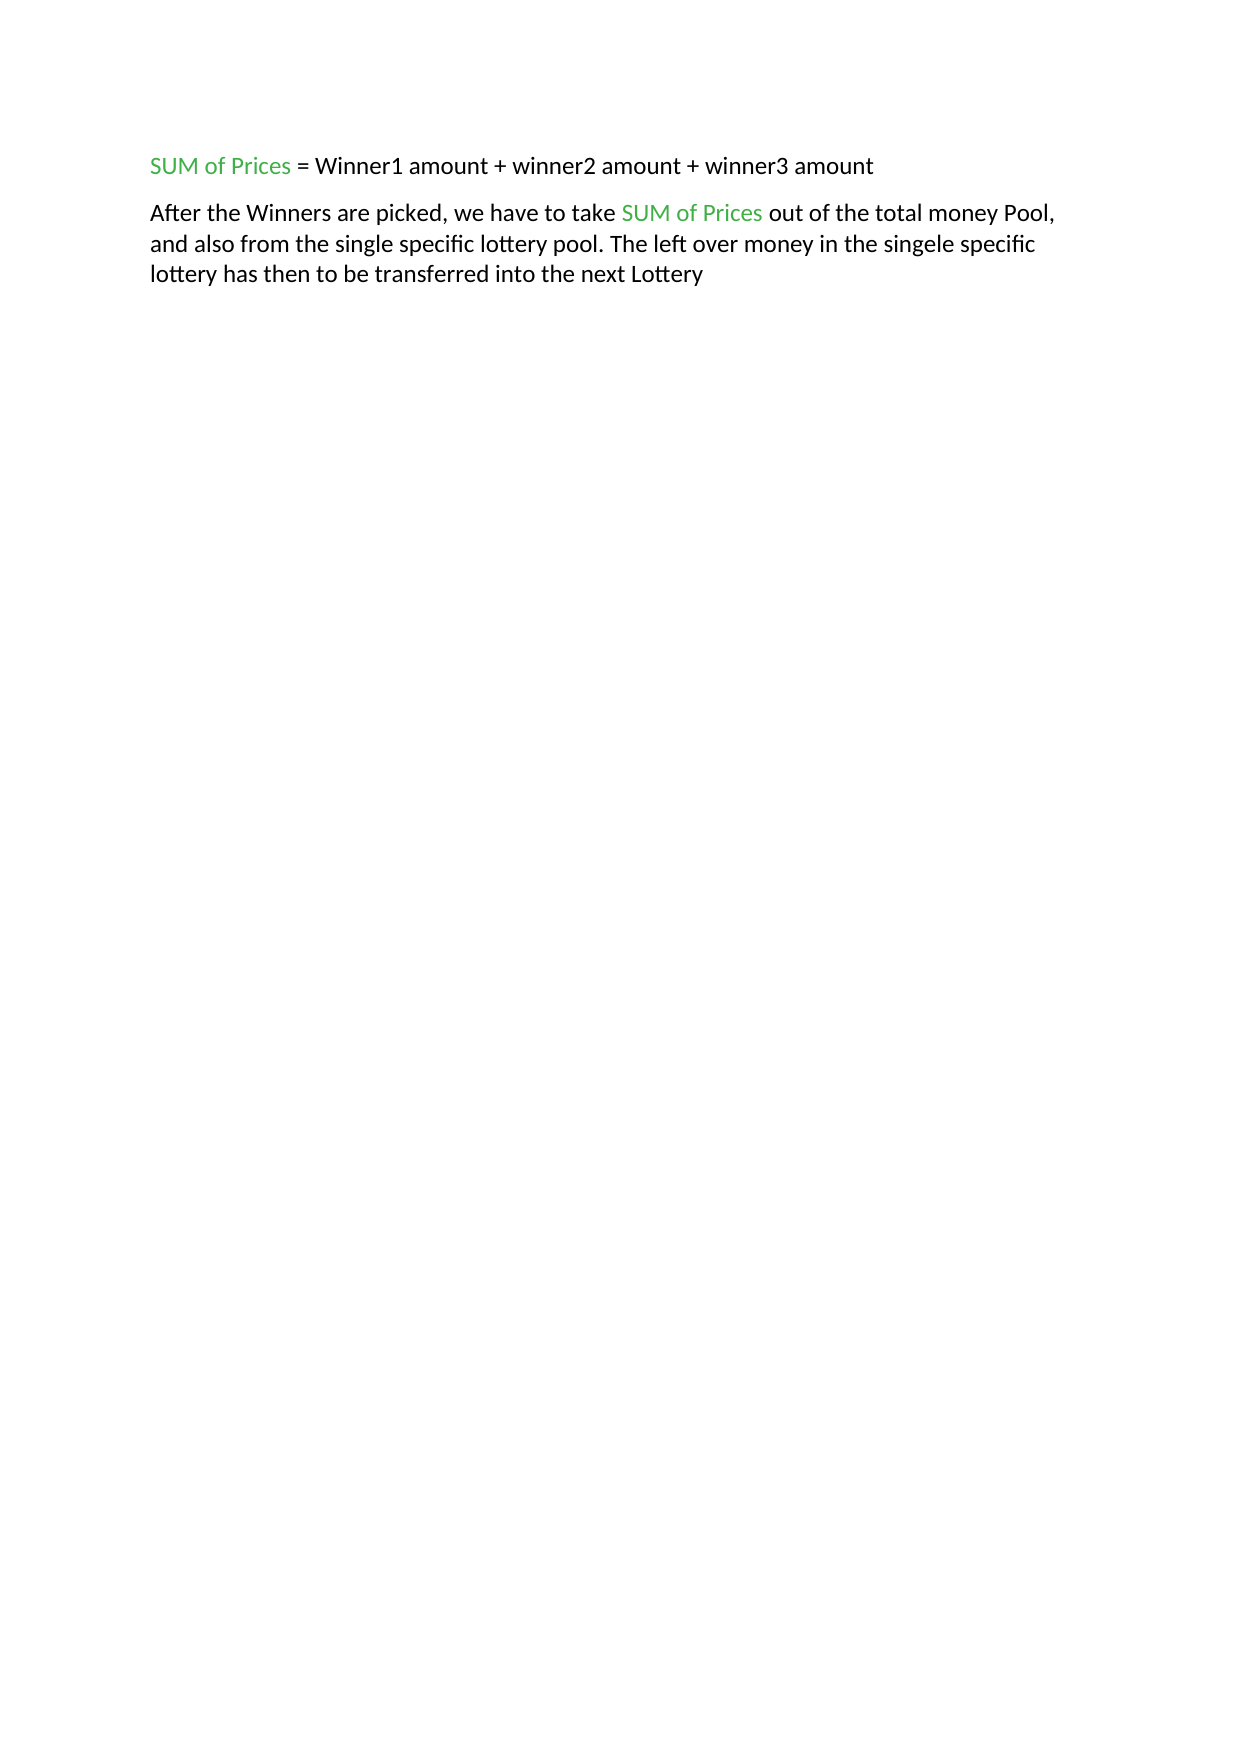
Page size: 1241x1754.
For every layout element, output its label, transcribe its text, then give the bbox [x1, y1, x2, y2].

text After the Winners are picked, we have to take SUM of Prices out of the total money Pool, and also from the single specific lottery pool. The left over money in the singele specific lottery has then to be transferred into the next Lottery [150, 197, 1090, 289]
text SUM of Prices = Winner1 amount + winner2 amount + winner3 amount [150, 150, 1090, 181]
